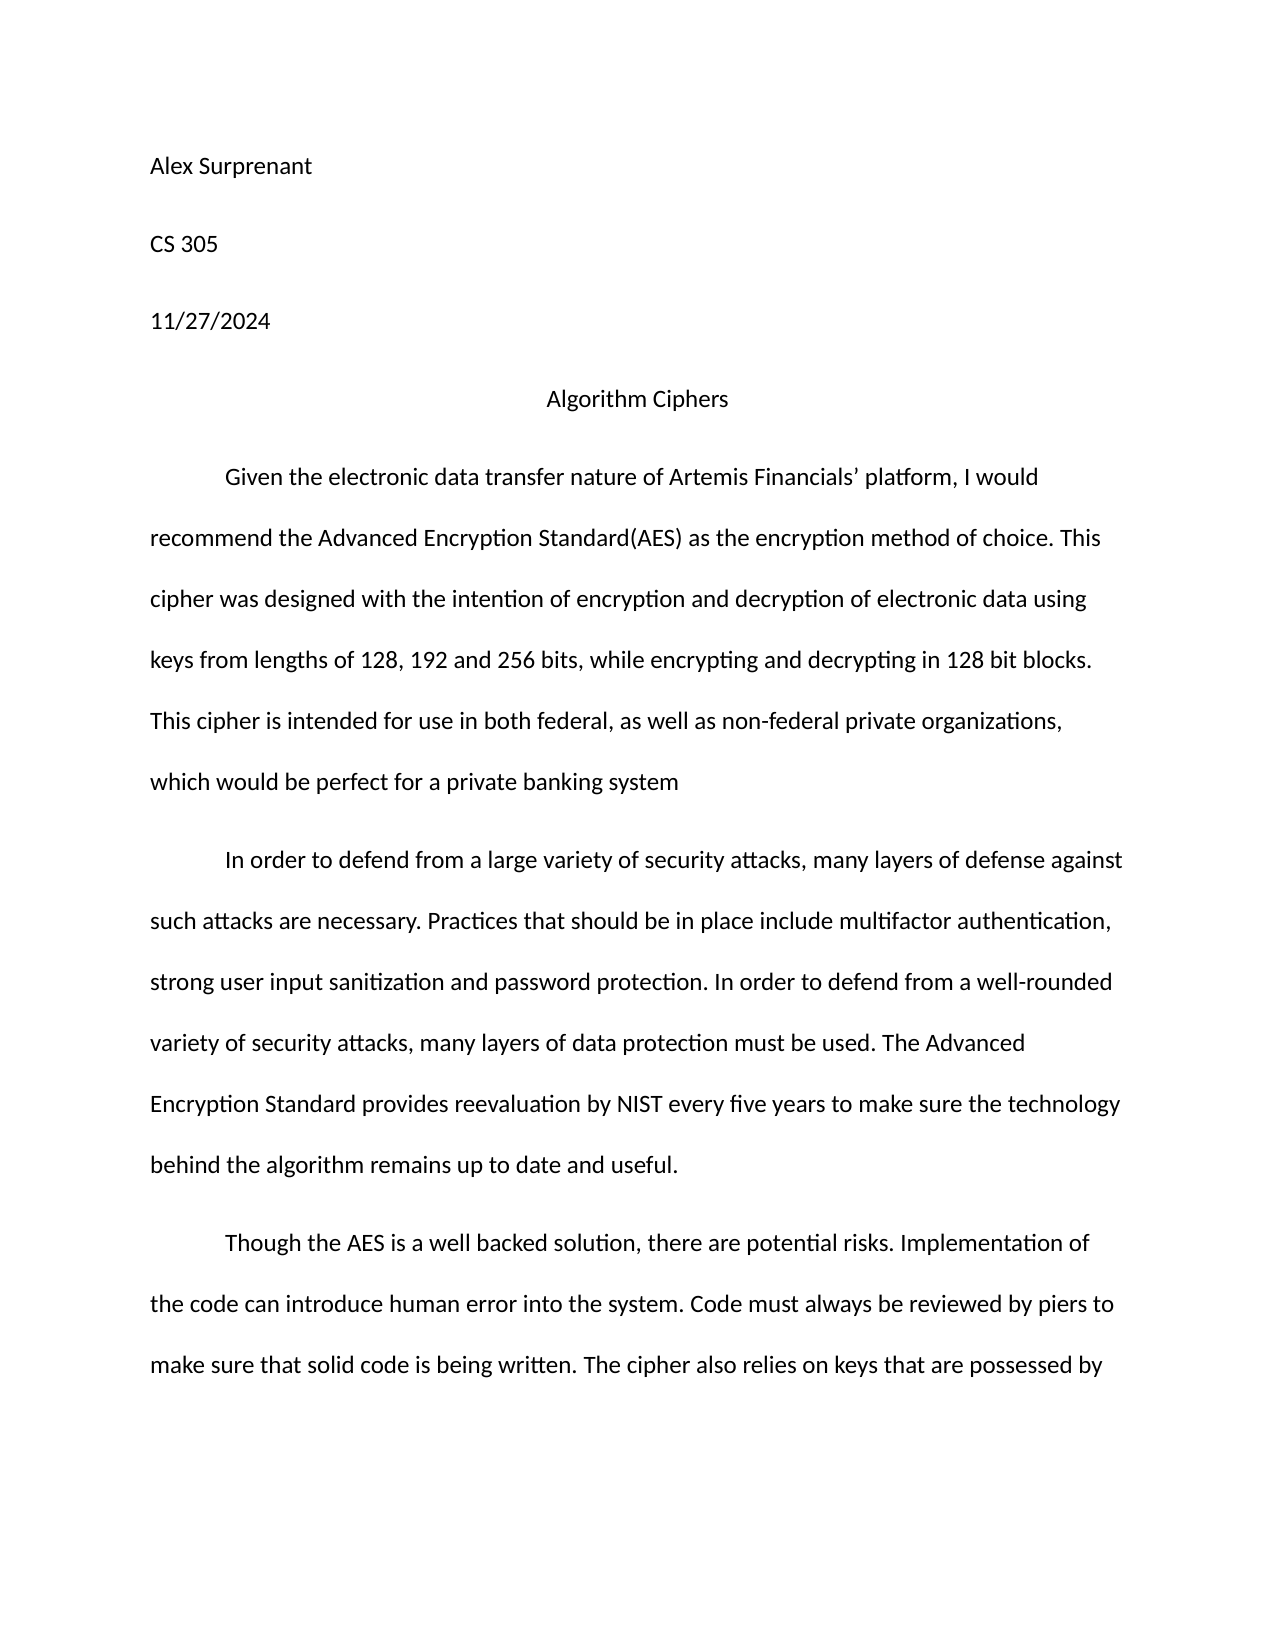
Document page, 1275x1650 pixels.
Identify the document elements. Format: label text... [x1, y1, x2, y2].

text Alex Surprenant [150, 150, 1125, 181]
text 11/27/2024 [150, 305, 1125, 336]
text In order to defend from a large variety of security attacks, many layers of defense against such attacks are necessary. Practices that should be in place include multifactor authentication, strong user input sanitization and password protection. In order to defend from a well-rounded variety of security attacks, many layers of data protection must be used. The Advanced Encryption Standard provides reevaluation by NIST every five years to make sure the technology behind the algorithm remains up to date and useful. [150, 844, 1125, 1179]
text Algorithm Ciphers [150, 383, 1125, 414]
text CS 305 [150, 228, 1125, 258]
text Given the electronic data transfer nature of Artemis Financials’ platform, I would recommend the Advanced Encryption Standard(AES) as the encryption method of choice. This cipher was designed with the intention of encryption and decryption of electronic data using keys from lengths of 128, 192 and 256 bits, while encrypting and decrypting in 128 bit blocks. This cipher is intended for use in both federal, as well as non-federal private organizations, which would be perfect for a private banking system [150, 461, 1125, 797]
